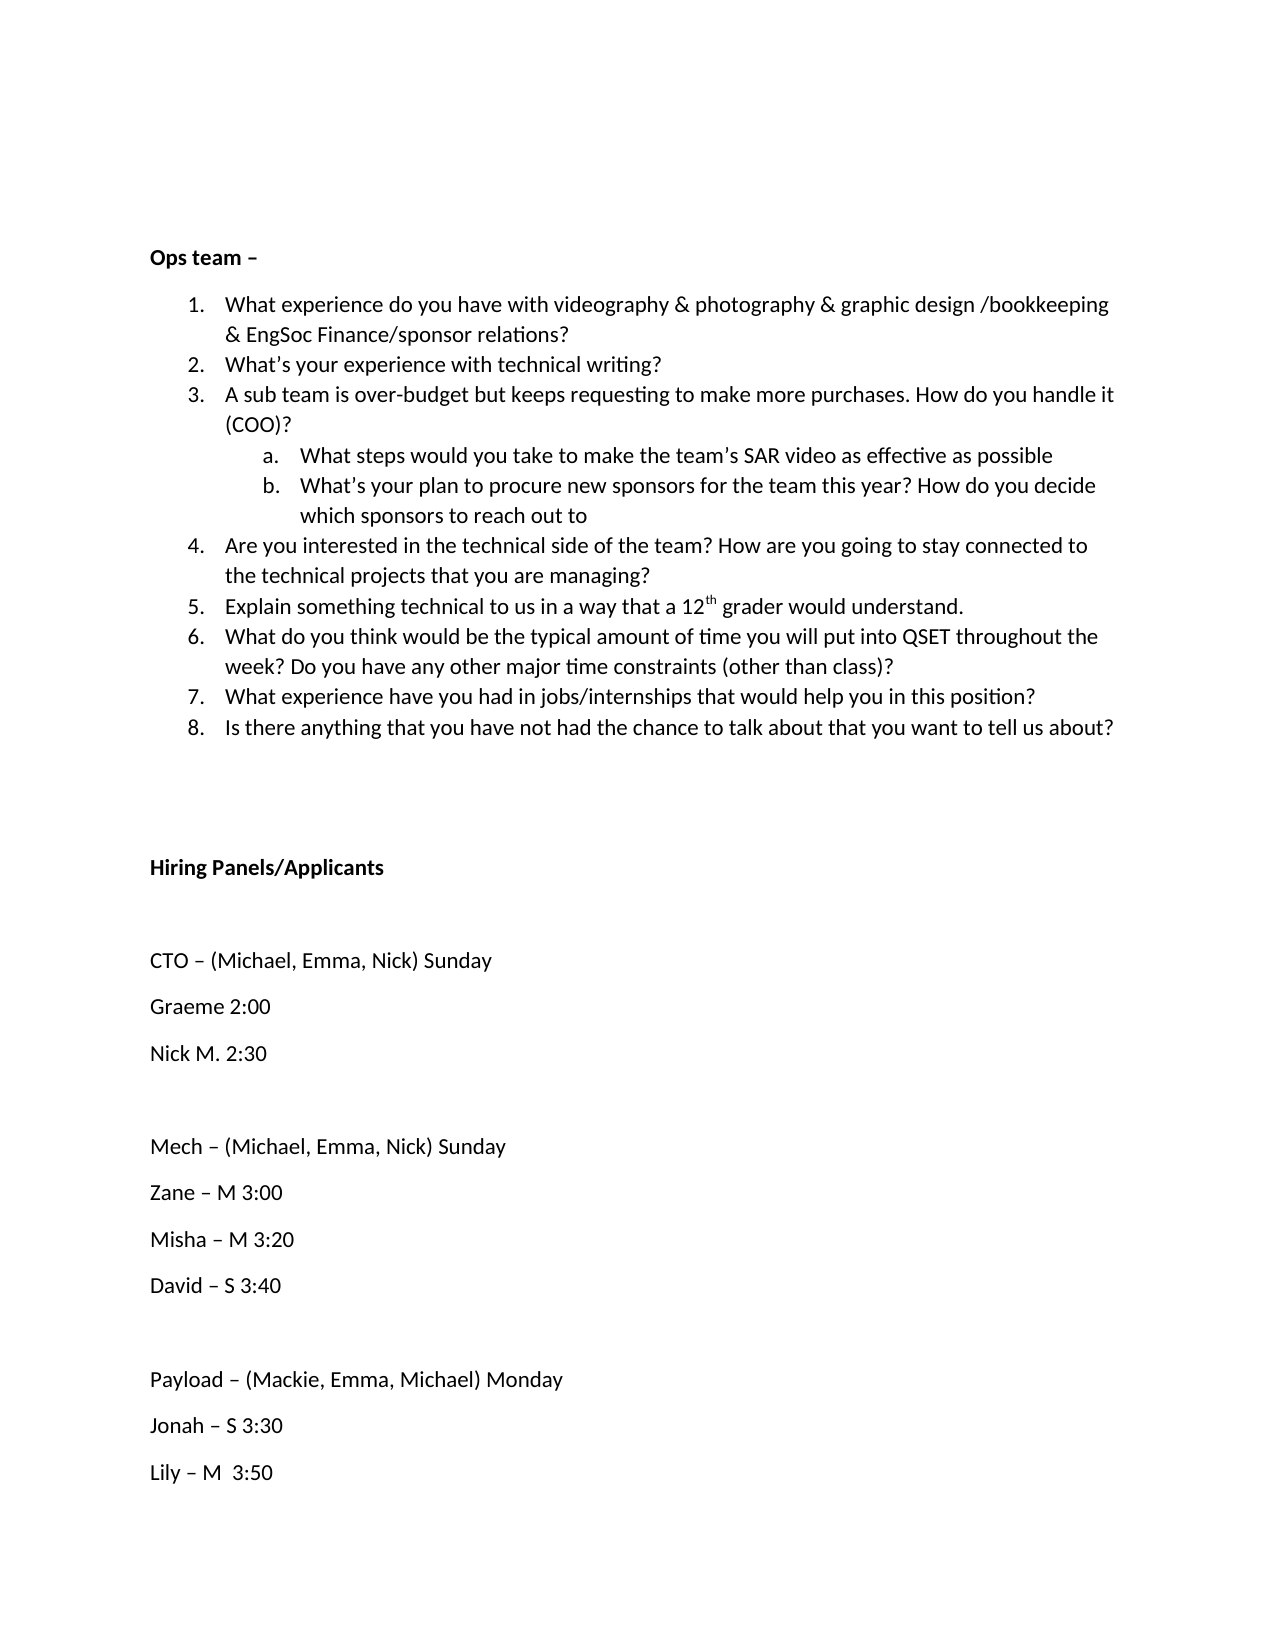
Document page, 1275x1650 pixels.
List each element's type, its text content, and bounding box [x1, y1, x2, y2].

text Ops team – [150, 243, 1125, 271]
text Nick M. 2:30 [150, 1039, 1125, 1067]
text Misha – M 3:20 [150, 1225, 1125, 1253]
text Payload – (Mackie, Emma, Michael) Monday [150, 1365, 1125, 1393]
text Graeme 2:00 [150, 992, 1125, 1020]
text Mech – (Michael, Emma, Nick) Sunday [150, 1132, 1125, 1160]
list What’s your experience with technical writing? [187, 350, 1125, 378]
list What experience do you have with videography & photography & graphic design /bookkeeping & EngSoc Finance/sponsor relations? [187, 290, 1125, 348]
text Zane – M 3:00 [150, 1178, 1125, 1207]
list Is there anything that you have not had the chance to talk about that you want to tell us about? [187, 713, 1125, 741]
list Are you interested in the technical side of the team? How are you going to stay connected to the technical projects that you are managing? [187, 531, 1125, 589]
text Hiring Panels/Applicants [150, 853, 1125, 881]
list What steps would you take to make the team’s SAR video as effective as possible [262, 441, 1125, 469]
text Lily – M 3:50 [150, 1458, 1125, 1486]
text David – S 3:40 [150, 1272, 1125, 1300]
list What experience have you had in jobs/internships that would help you in this position? [187, 682, 1125, 710]
list A sub team is over-budget but keeps requesting to make more purchases. How do you handle it (COO)? [187, 380, 1125, 438]
text CTO – (Michael, Emma, Nick) Sunday [150, 946, 1125, 974]
list What’s your plan to procure new sponsors for the team this year? How do you decide which sponsors to reach out to [262, 471, 1125, 529]
text Jonah – S 3:30 [150, 1411, 1125, 1439]
list What do you think would be the typical amount of time you will put into QSET throughout the week? Do you have any other major time constraints (other than class)? [187, 622, 1125, 680]
list Explain something technical to us in a way that a 12th grader would understand. [187, 592, 1125, 620]
